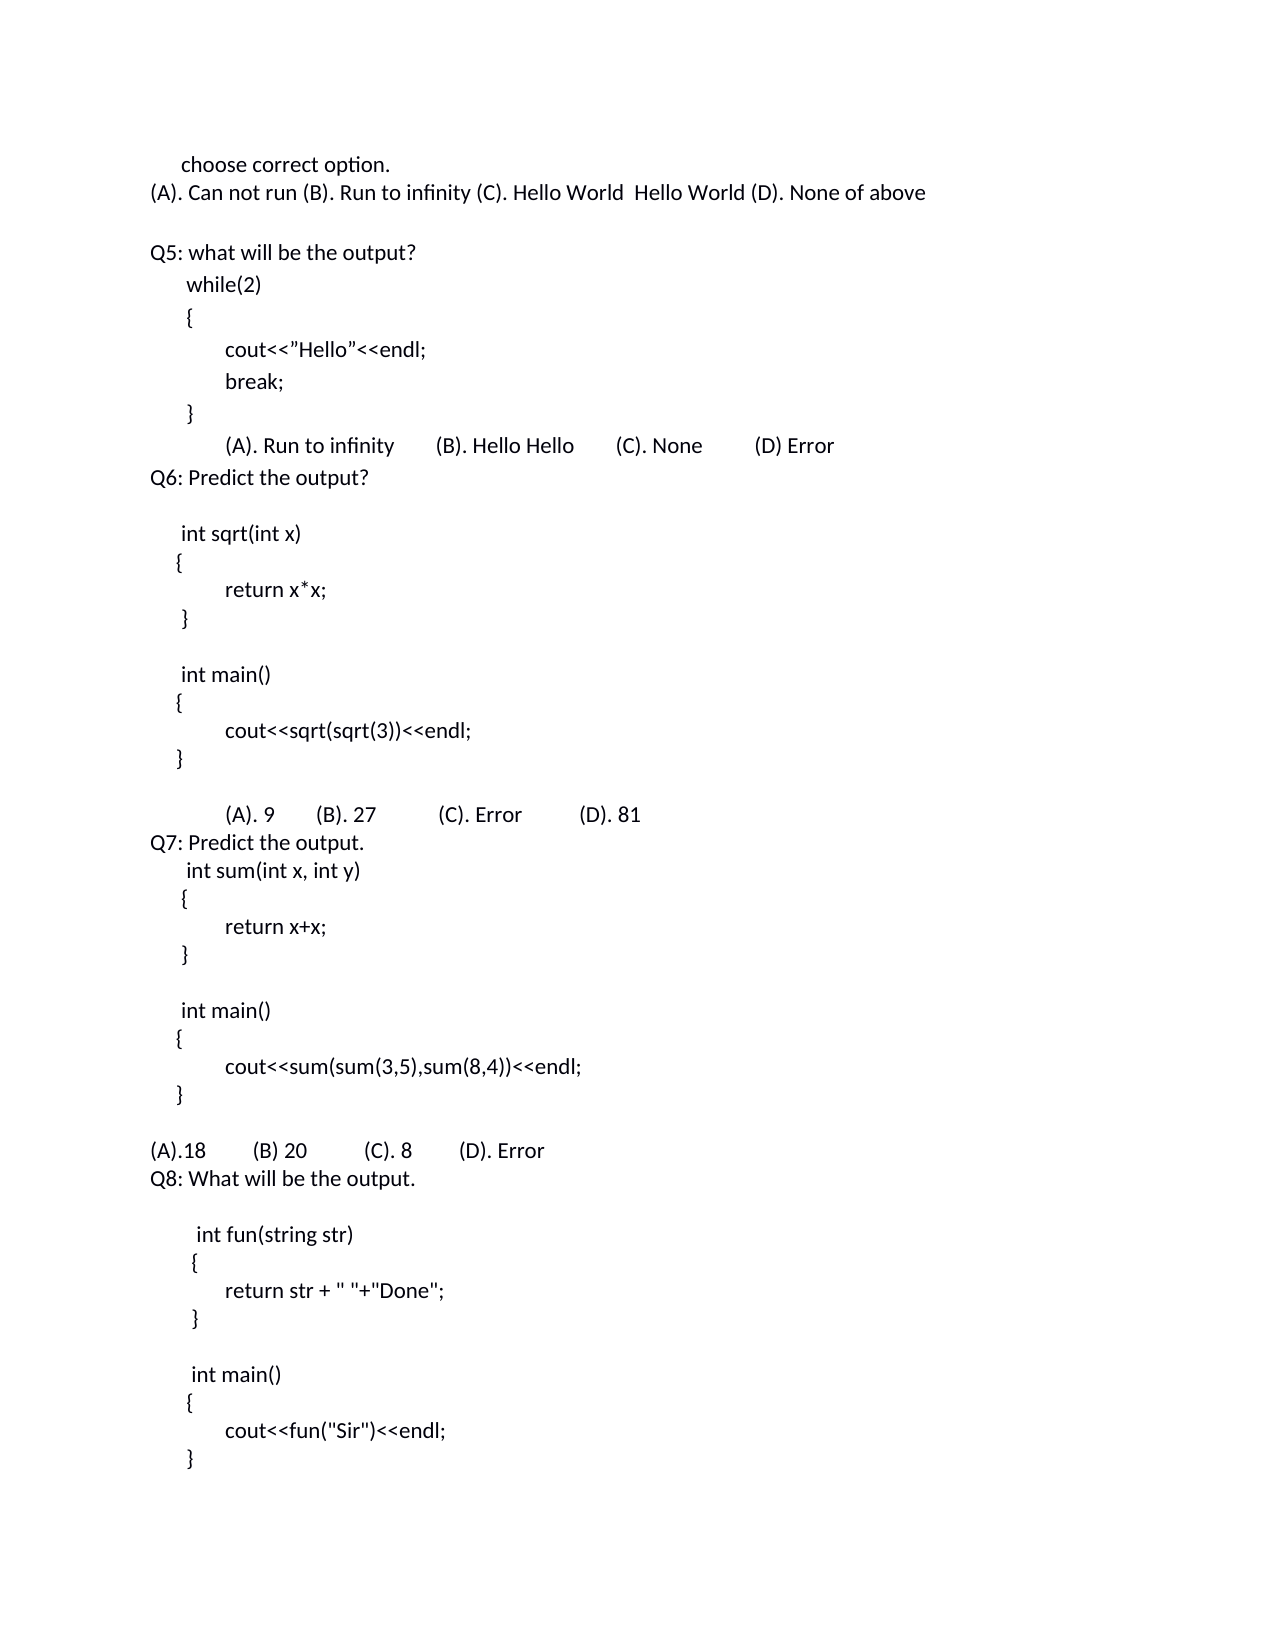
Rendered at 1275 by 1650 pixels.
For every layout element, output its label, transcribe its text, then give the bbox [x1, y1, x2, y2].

text cout<<sqrt(sqrt(3))<<endl; [150, 716, 1125, 744]
text Q5: what will be the output? [150, 238, 1125, 266]
text break; [150, 367, 1125, 395]
text (A). Run to infinity (B). Hello Hello (C). None (D) Error [150, 431, 1125, 459]
text } [150, 1080, 1125, 1108]
text } [150, 399, 1125, 427]
text cout<<fun("Sir")<<endl; [150, 1416, 1125, 1444]
text int main() [150, 996, 1125, 1024]
text cout<<sum(sum(3,5),sum(8,4))<<endl; [150, 1052, 1125, 1080]
text int main() [150, 1360, 1125, 1388]
text int fun(string str) [150, 1220, 1125, 1248]
text } [150, 1304, 1125, 1332]
text Q7: Predict the output. [150, 828, 1125, 856]
text return x+x; [150, 912, 1125, 940]
text } [150, 940, 1125, 968]
text Q8: What will be the output. [150, 1164, 1125, 1192]
text } [150, 744, 1125, 772]
text return str + " "+"Done"; [150, 1276, 1125, 1304]
text { [150, 303, 1125, 331]
text Q6: Predict the output? [150, 463, 1125, 492]
text return x*x; [150, 576, 1125, 604]
text } [150, 604, 1125, 632]
text int main() [150, 660, 1125, 688]
text (A).18 (B) 20 (C). 8 (D). Error [150, 1136, 1125, 1164]
text { [150, 548, 1125, 576]
text { [150, 1248, 1125, 1276]
text cout<<”Hello”<<endl; [150, 335, 1125, 363]
text (A). Can not run (B). Run to infinity (C). Hello World Hello World (D). None of above [150, 178, 1125, 206]
text } [150, 1444, 1125, 1472]
text choose correct option. [150, 150, 1125, 178]
text { [150, 884, 1125, 912]
text int sqrt(int x) [150, 519, 1125, 548]
text while(2) [150, 270, 1125, 298]
text { [150, 1388, 1125, 1416]
text (A). 9 (B). 27 (C). Error (D). 81 [150, 800, 1125, 828]
text { [150, 688, 1125, 716]
text { [150, 1024, 1125, 1052]
text int sum(int x, int y) [150, 856, 1125, 884]
